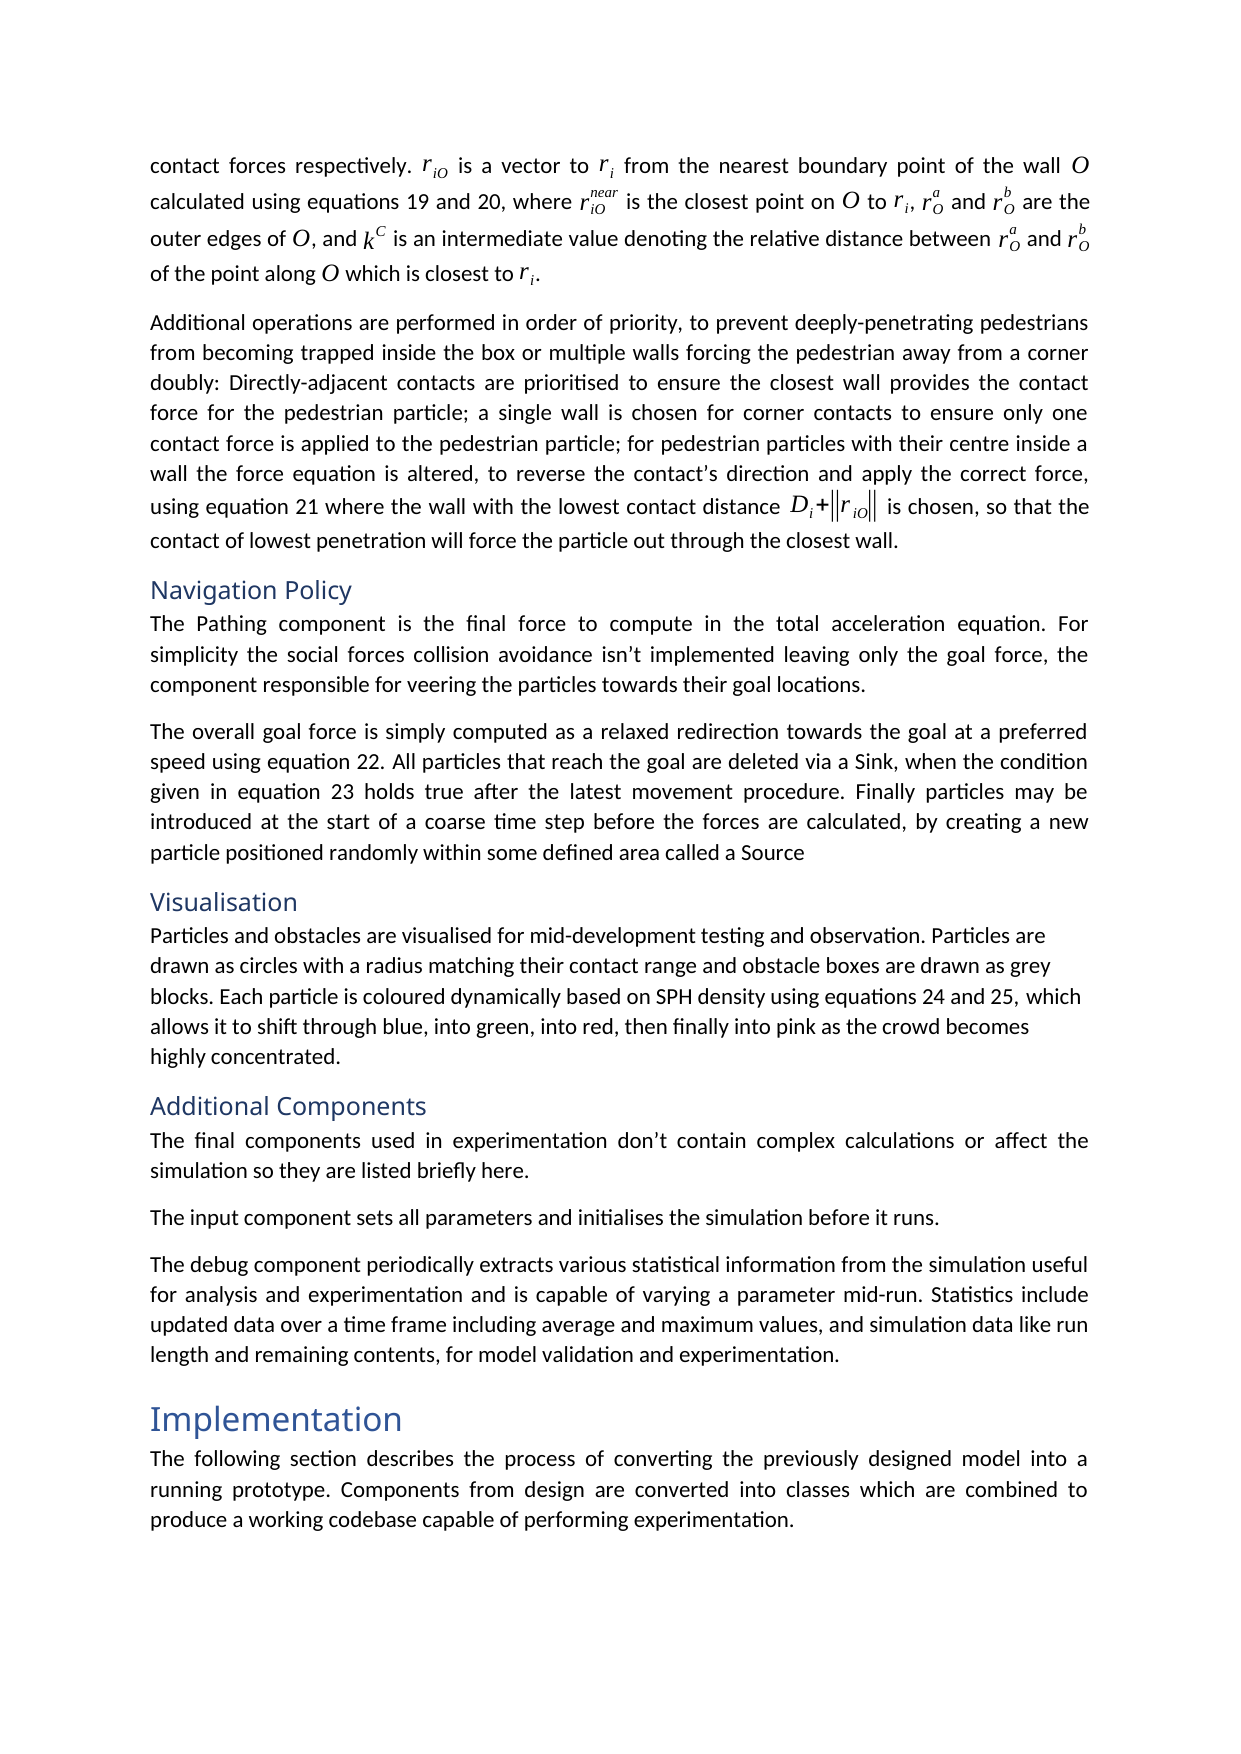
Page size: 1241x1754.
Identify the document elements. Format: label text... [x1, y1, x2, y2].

text Additional operations are performed in order of priority, to prevent deeply-penetrating pedestrians from becoming trapped inside the box or multiple walls forcing the pedestrian away from a corner doubly: Directly-adjacent contacts are prioritised to ensure the closest wall provides the contact force for the pedestrian particle; a single wall is chosen for corner contacts to ensure only one contact force is applied to the pedestrian particle; for pedestrian particles with their centre inside a wall the force equation is altered, to reverse the contact’s direction and apply the correct force, using equation 21 where the wall with the lowest contact distance is chosen, so that the contact of lowest penetration will force the particle out through the closest wall. [150, 308, 1090, 554]
text The overall goal force is simply computed as a relaxed redirection towards the goal at a preferred speed using equation 22. All particles that reach the goal are deleted via a Sink, when the condition given in equation 23 holds true after the latest movement procedure. Finally particles may be introduced at the start of a coarse time step before the forces are calculated, by creating a new particle positioned randomly within some defined area called a Source [150, 717, 1090, 866]
subtitle Additional Components [150, 1089, 1090, 1123]
subtitle Implementation [150, 1396, 1090, 1441]
text The following section describes the process of converting the previously designed model into a running prototype. Components from design are converted into classes which are combined to produce a working codebase capable of performing experimentation. [150, 1444, 1090, 1533]
subtitle Navigation Policy [150, 573, 1090, 607]
text Particles and obstacles are visualised for mid-development testing and observation. Particles are drawn as circles with a radius matching their contact range and obstacle boxes are drawn as grey blocks. Each particle is coloured dynamically based on SPH density using equations 24 and 25, which allows it to shift through blue, into green, into red, then finally into pink as the crowd becomes highly concentrated. [150, 921, 1090, 1070]
text The Pathing component is the final force to compute in the total acceleration equation. For simplicity the social forces collision avoidance isn’t implemented leaving only the goal force, the component responsible for veering the particles towards their goal locations. [150, 609, 1090, 698]
subtitle Visualisation [150, 884, 1090, 919]
text The input component sets all parameters and initialises the simulation before it runs. [150, 1203, 1090, 1231]
text The final components used in experimentation don’t contain complex calculations or affect the simulation so they are listed briefly here. [150, 1126, 1090, 1184]
